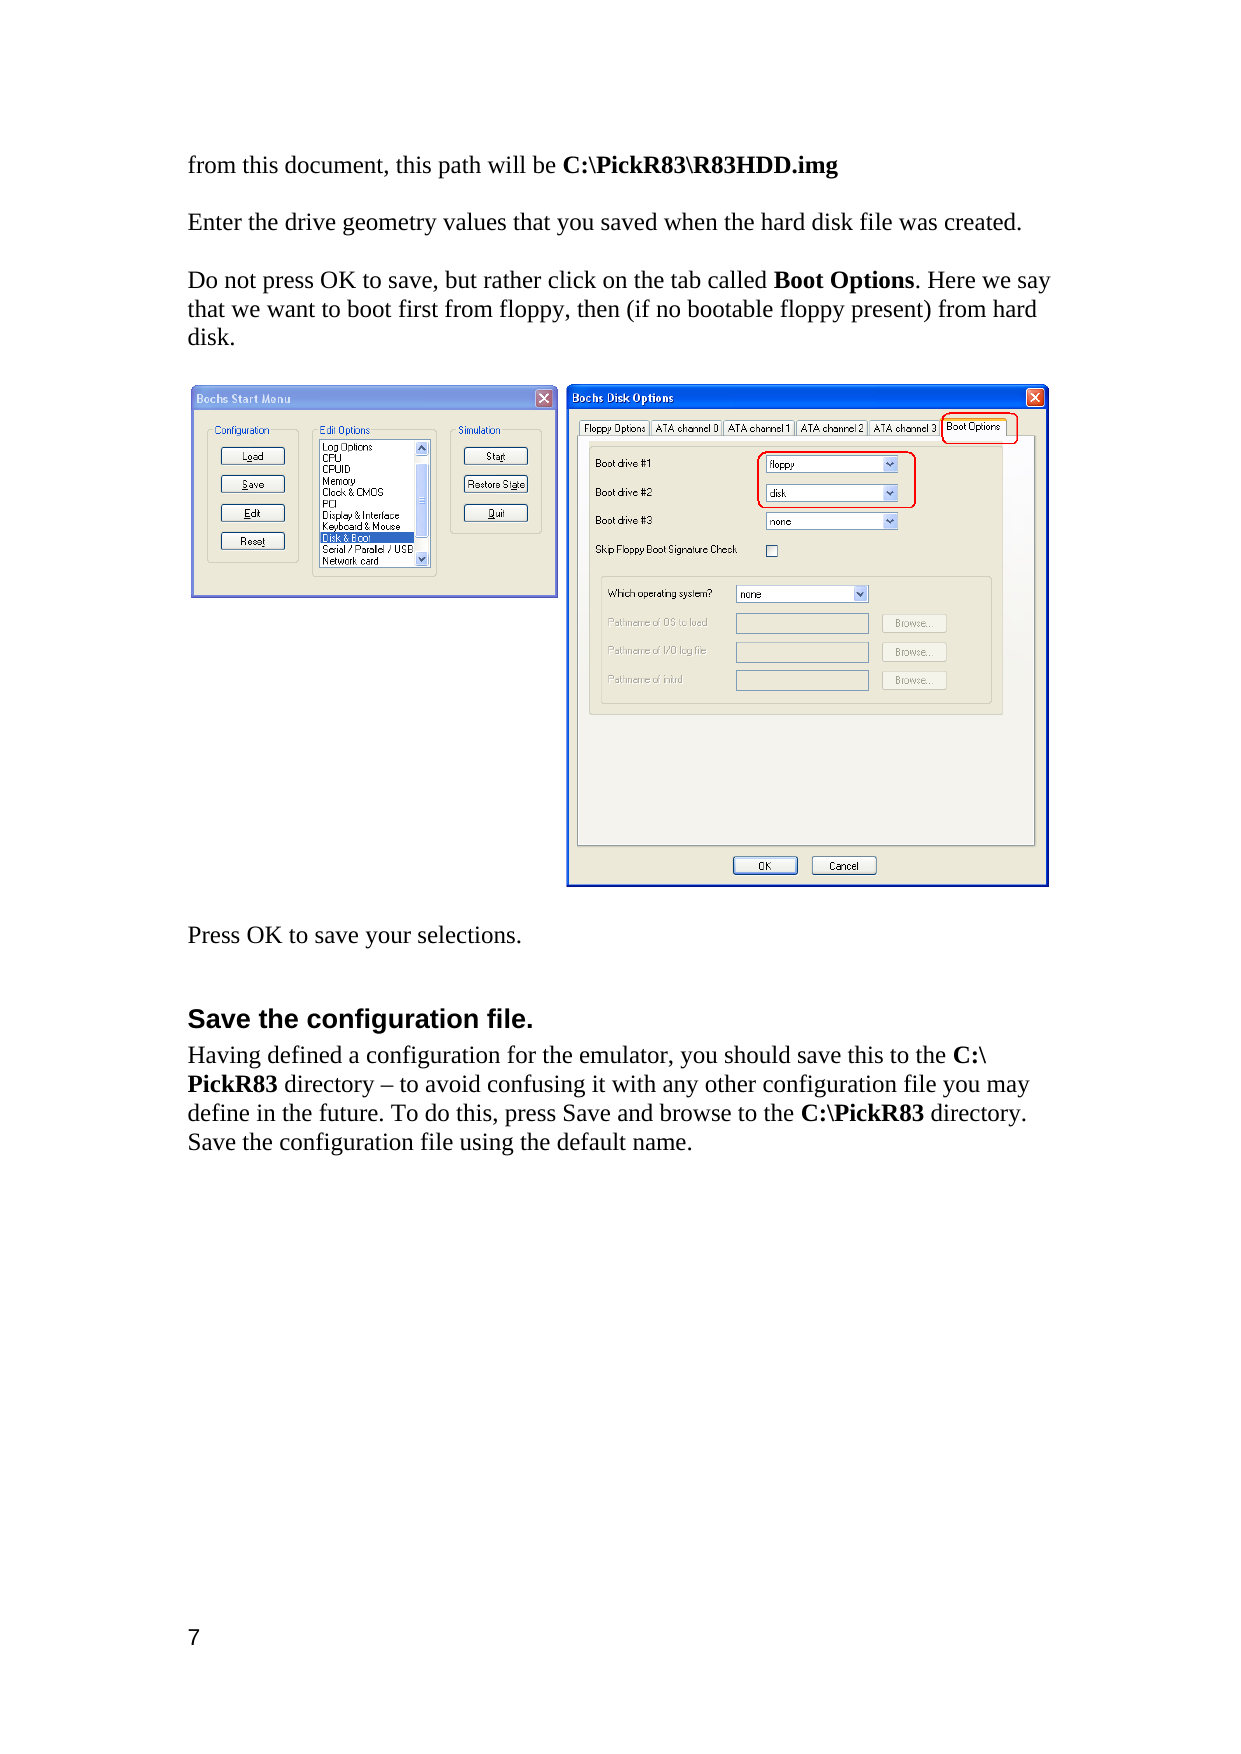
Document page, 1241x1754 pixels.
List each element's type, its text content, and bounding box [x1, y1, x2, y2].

text Having defined a configuration for the emulator, you should save this to the C:\PickR83 directory – to avoid confusing it with any other configuration file you may define in the future. To do this, press Save and browse to the C:\PickR83 directory. Save the configuration file using the default name. [187, 1041, 1053, 1156]
text Enter the drive geometry values that you saved when the hard disk file was created. [187, 207, 1053, 236]
text Do not press OK to save, but rather click on the tab called Boot Options. Here we say that we want to boot first from floppy, then (if no bootable floppy present) from hard disk. [187, 265, 1053, 351]
text Press OK to save your selections. [187, 921, 1053, 949]
subtitle Save the configuration file. [187, 1003, 1053, 1034]
picture [187, 380, 1052, 892]
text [187, 150, 1053, 179]
